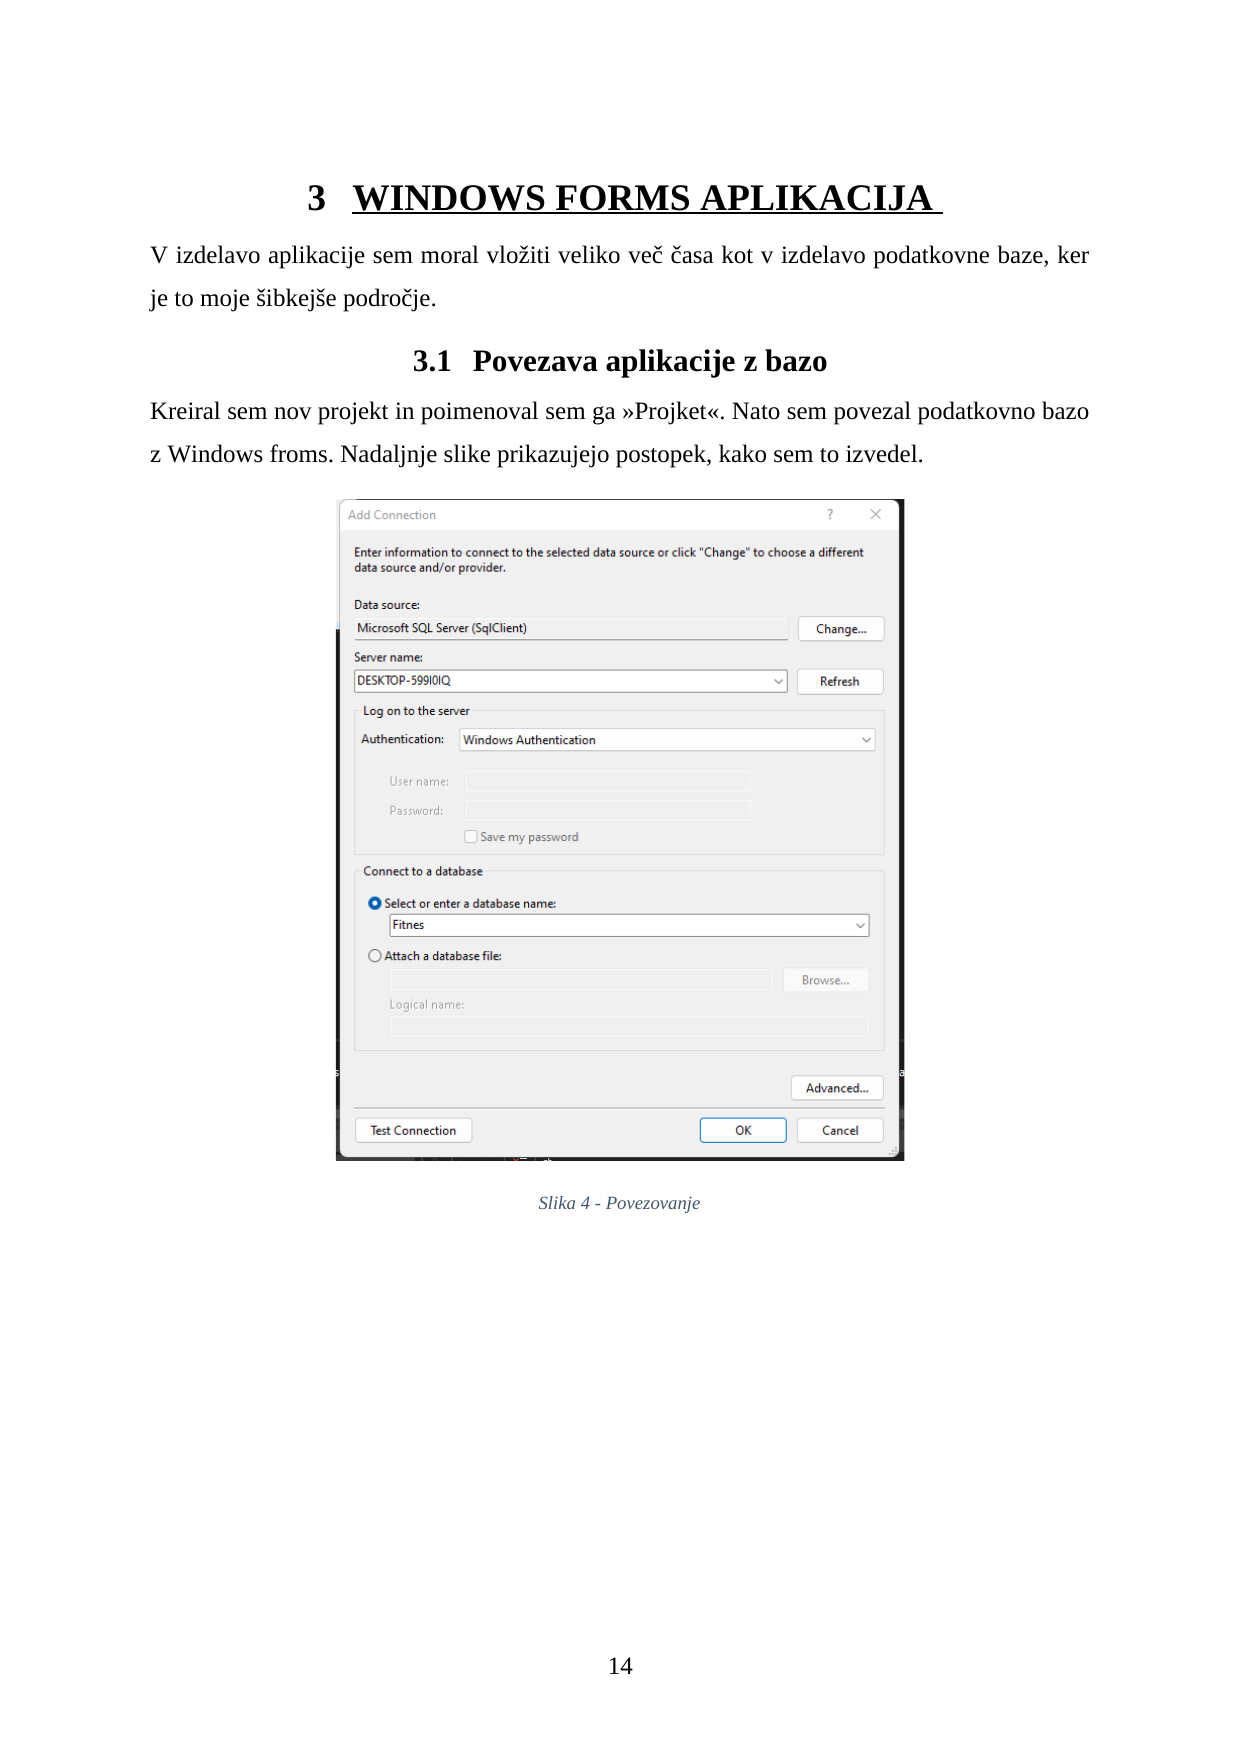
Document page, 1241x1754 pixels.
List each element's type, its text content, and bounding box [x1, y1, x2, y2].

text V izdelavo aplikacije sem moral vložiti veliko več časa kot v izdelavo podatkovne baze, ker je to moje šibkejše področje. [150, 240, 1090, 312]
picture [335, 499, 905, 1161]
subtitle Povezava aplikacije z bazo [150, 343, 1090, 378]
text Kreiral sem nov projekt in poimenoval sem ga »Projket«. Nato sem povezal podatkovno bazo z Windows froms. Nadaljnje slike prikazujejo postopek, kako sem to izvedel. [150, 396, 1090, 468]
subtitle WINDOWS FORMS APLIKACIJA [150, 175, 1090, 218]
